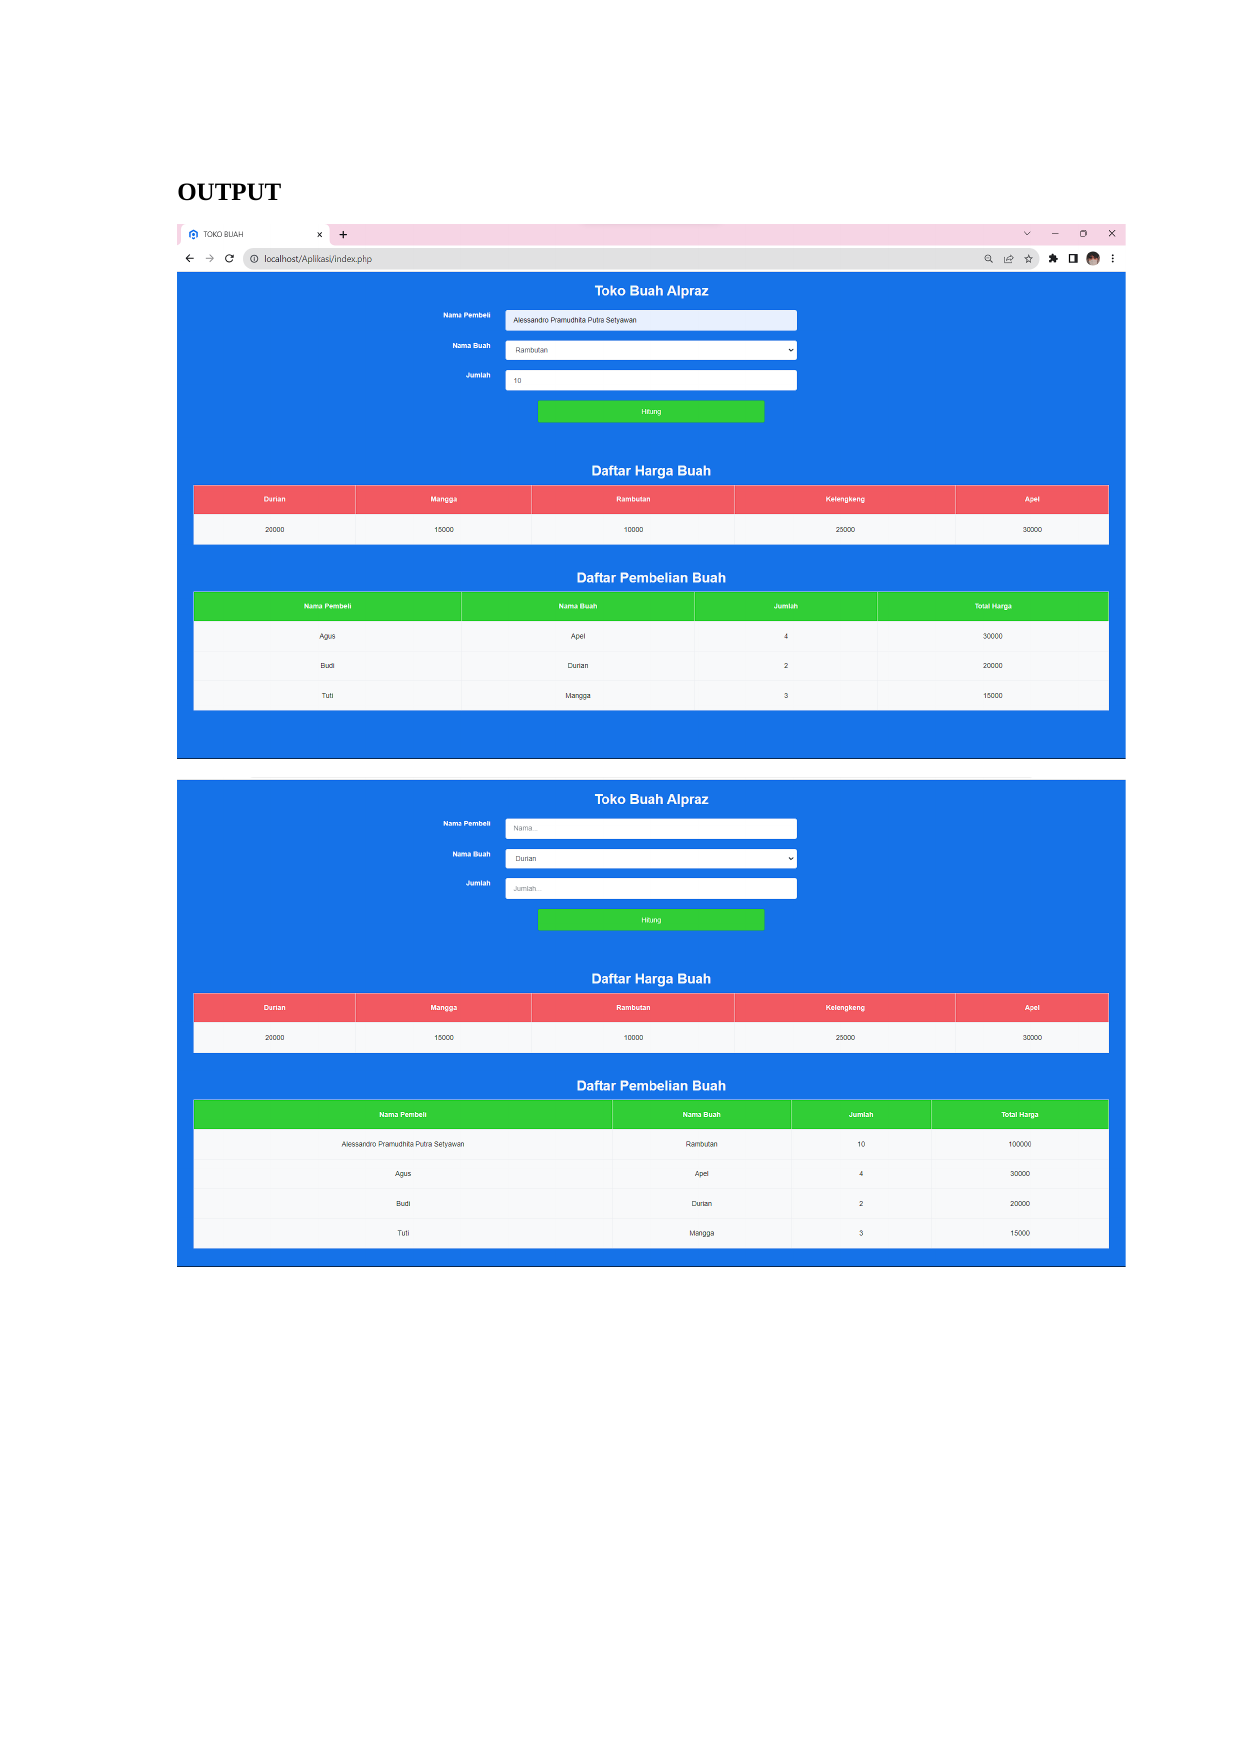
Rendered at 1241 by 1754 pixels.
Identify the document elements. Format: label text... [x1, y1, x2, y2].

picture [177, 224, 1126, 759]
text OUTPUT [177, 177, 1063, 206]
picture [177, 777, 1126, 1267]
